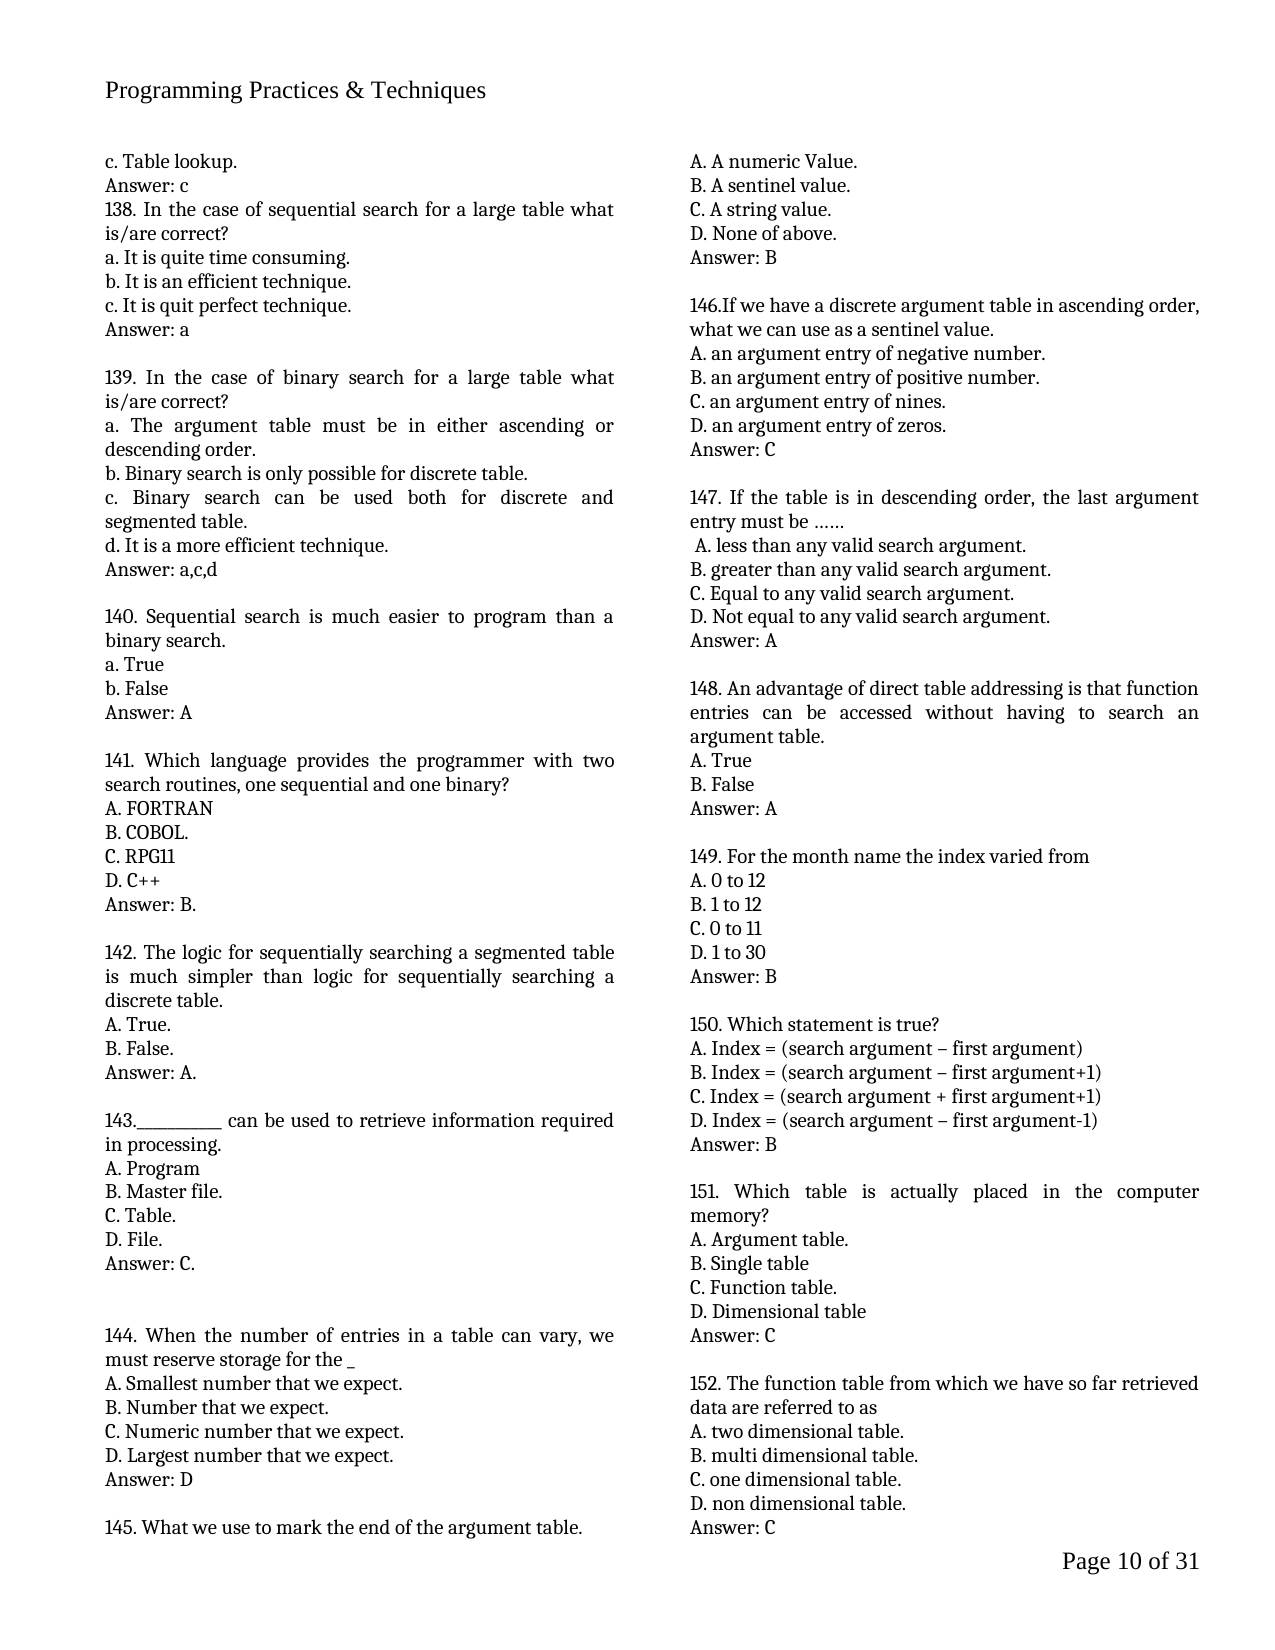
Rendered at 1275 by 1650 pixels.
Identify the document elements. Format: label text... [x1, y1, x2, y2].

text A. FORTRAN [105, 797, 615, 821]
text C. Table. [105, 1204, 615, 1228]
text A. 0 to 12 [690, 869, 1200, 893]
text a. The argument table must be in either ascending or descending order. [105, 413, 615, 461]
text 149. For the month name the index varied from [690, 845, 1200, 869]
text Answer: C. [105, 1252, 615, 1276]
text 140. Sequential search is much easier to program than a binary search. [105, 605, 615, 653]
text Answer: B. [105, 893, 615, 917]
text Answer: C [690, 1516, 1200, 1539]
text A. Index = (search argument – first argument) [690, 1036, 1200, 1060]
text b. It is an efficient technique. [105, 270, 615, 294]
text D. 1 to 30 [690, 941, 1200, 964]
text C. Index = (search argument + first argument+1) [690, 1084, 1200, 1108]
text Answer: C [690, 437, 1200, 461]
text Answer: A. [105, 1060, 615, 1084]
text B. False [690, 773, 1200, 797]
text C. Equal to any valid search argument. [690, 581, 1200, 605]
text C. 0 to 11 [690, 917, 1200, 941]
text A. True [690, 749, 1200, 773]
text Answer: B [690, 964, 1200, 988]
text 144. When the number of entries in a table can vary, we must reserve storage for the _ [105, 1324, 615, 1372]
text B. multi dimensional table. [690, 1444, 1200, 1468]
text A. A numeric Value. [690, 150, 1200, 174]
text c. Table lookup. [105, 150, 615, 174]
text 146.If we have a discrete argument table in ascending order, what we can use as a sentinel value. [690, 294, 1200, 342]
text A. True. [105, 1012, 615, 1036]
text C. an argument entry of nines. [690, 389, 1200, 413]
text Answer: a [105, 318, 615, 342]
text B. A sentinel value. [690, 174, 1200, 198]
text A. Program [105, 1156, 615, 1180]
text C. Numeric number that we expect. [105, 1420, 615, 1444]
text 142. The logic for sequentially searching a segmented table is much simpler than logic for sequentially searching a discrete table. [105, 941, 615, 1012]
text Answer: A [105, 701, 615, 725]
text B. an argument entry of positive number. [690, 366, 1200, 389]
text 143.___________ can be used to retrieve information required in processing. [105, 1108, 615, 1156]
text 139. In the case of binary search for a large table what is/are correct? [105, 366, 615, 413]
text B. Master file. [105, 1180, 615, 1204]
text Answer: A [690, 629, 1200, 653]
text A. two dimensional table. [690, 1420, 1200, 1444]
text C. one dimensional table. [690, 1468, 1200, 1492]
text B. 1 to 12 [690, 893, 1200, 917]
text Answer: B [690, 1132, 1200, 1156]
text A. Argument table. [690, 1228, 1200, 1252]
text D. Not equal to any valid search argument. [690, 605, 1200, 629]
text B. COBOL. [105, 821, 615, 845]
text A. less than any valid search argument. [690, 533, 1200, 557]
text 152. The function table from which we have so far retrieved data are referred to as [690, 1372, 1200, 1420]
text B. False. [105, 1036, 615, 1060]
text Answer: a,c,d [105, 557, 615, 581]
text b. Binary search is only possible for discrete table. [105, 461, 615, 485]
text C. A string value. [690, 198, 1200, 222]
text Answer: C [690, 1324, 1200, 1348]
text 151. Which table is actually placed in the computer memory? [690, 1180, 1200, 1228]
text Answer: B [690, 246, 1200, 270]
text 150. Which statement is true? [690, 1012, 1200, 1036]
text D. Index = (search argument – first argument-1) [690, 1108, 1200, 1132]
text 147. If the table is in descending order, the last argument entry must be …… [690, 485, 1200, 533]
text c. It is quit perfect technique. [105, 294, 615, 318]
text B. Index = (search argument – first argument+1) [690, 1060, 1200, 1084]
text A. an argument entry of negative number. [690, 342, 1200, 366]
text 145. What we use to mark the end of the argument table. [105, 1516, 615, 1539]
text C. Function table. [690, 1276, 1200, 1300]
text 141. Which language provides the programmer with two search routines, one sequential and one binary? [105, 749, 615, 797]
text D. non dimensional table. [690, 1492, 1200, 1516]
text D. an argument entry of zeros. [690, 413, 1200, 437]
text D. C++ [105, 869, 615, 893]
text B. Number that we expect. [105, 1396, 615, 1420]
text Answer: D [105, 1468, 615, 1492]
text A. Smallest number that we expect. [105, 1372, 615, 1396]
text D. None of above. [690, 222, 1200, 246]
text D. File. [105, 1228, 615, 1252]
text d. It is a more efficient technique. [105, 533, 615, 557]
text c. Binary search can be used both for discrete and segmented table. [105, 485, 615, 533]
text B. greater than any valid search argument. [690, 557, 1200, 581]
text Answer: A [690, 797, 1200, 821]
text a. True [105, 653, 615, 677]
text C. RPG11 [105, 845, 615, 869]
text D. Largest number that we expect. [105, 1444, 615, 1468]
text 138. In the case of sequential search for a large table what is/are correct? [105, 198, 615, 246]
text D. Dimensional table [690, 1300, 1200, 1324]
text a. It is quite time consuming. [105, 246, 615, 270]
text B. Single table [690, 1252, 1200, 1276]
text Answer: c [105, 174, 615, 198]
text b. False [105, 677, 615, 701]
text 148. An advantage of direct table addressing is that function entries can be accessed without having to search an argument table. [690, 677, 1200, 749]
